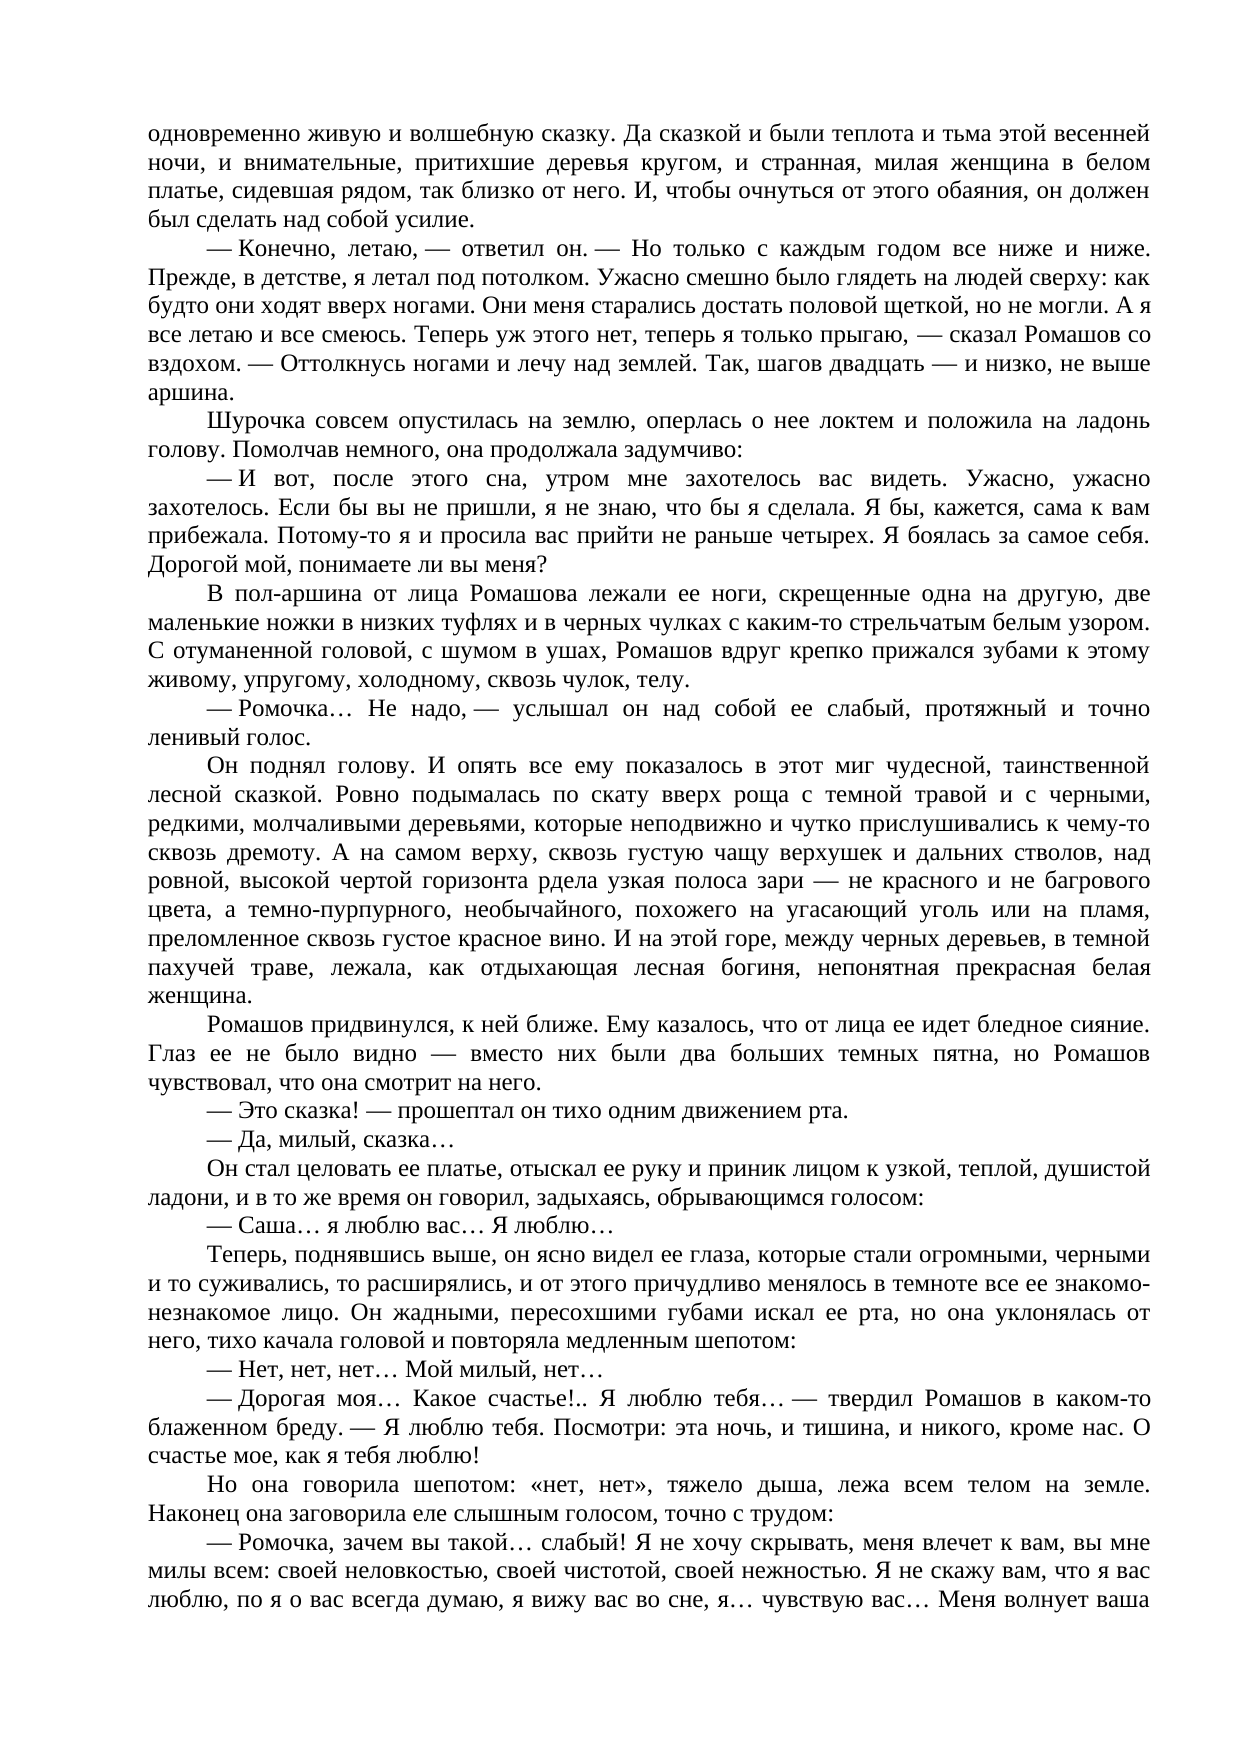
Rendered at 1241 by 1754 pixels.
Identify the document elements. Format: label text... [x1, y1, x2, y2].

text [148, 1527, 1152, 1613]
text — И вот, после этого сна, утром мне захотелось вас видеть. Ужасно, ужасно захотелось. Если бы вы не пришли, я не знаю, что бы я сделала. Я бы, кажется, сама к вам прибежала. Потому-то я и просила вас прийти не раньше четырех. Я боялась за самое себя. Дорогой мой, понимаете ли вы меня? [148, 463, 1152, 578]
text — Да, милый, сказка… [148, 1124, 1152, 1153]
text Он стал целовать ее платье, отыскал ее руку и приник лицом к узкой, теплой, душистой ладони, и в то же время он говорил, задыхаясь, обрывающимся голосом: [148, 1153, 1152, 1211]
text — Конечно, летаю, — ответил он. — Но только с каждым годом все ниже и ниже. Прежде, в детстве, я летал под потолком. Ужасно смешно было глядеть на людей сверху: как будто они ходят вверх ногами. Они меня старались достать половой щеткой, но не могли. А я все летаю и все смеюсь. Теперь уж этого нет, теперь я только прыгаю, — сказал Ромашов со вздохом. — Оттолкнусь ногами и лечу над землей. Так, шагов двадцать — и низко, не выше аршина. [148, 233, 1152, 406]
text — Саша… я люблю вас… Я люблю… [148, 1211, 1152, 1239]
text — Дорогая моя… Какое счастье!.. Я люблю тебя… — твердил Ромашов в каком-то блаженном бреду. — Я люблю тебя. Посмотри: эта ночь, и тишина, и никого, кроме нас. О счастье мое, как я тебя люблю! [148, 1383, 1152, 1469]
text — Это сказка! — прошептал он тихо одним движением рта. [148, 1096, 1152, 1124]
text — Ромочка… Не надо, — услышал он над собой ее слабый, протяжный и точно ленивый голос. [148, 693, 1152, 751]
text — Нет, нет, нет… Мой милый, нет… [148, 1354, 1152, 1383]
text Но она говорила шепотом: «нет, нет», тяжело дыша, лежа всем телом на земле. Наконец она заговорила еле слышным голосом, точно с трудом: [148, 1469, 1152, 1527]
text Теперь, поднявшись выше, он ясно видел ее глаза, которые стали огромными, черными и то суживались, то расширялись, и от этого причудливо менялось в темноте все ее знакомо-незнакомое лицо. Он жадными, пересохшими губами искал ее рта, но она уклонялась от него, тихо качала головой и повторяла медленным шепотом: [148, 1239, 1152, 1354]
text В пол-аршина от лица Ромашова лежали ее ноги, скрещенные одна на другую, две маленькие ножки в низких туфлях и в черных чулках с каким-то стрельчатым белым узором. С отуманенной головой, с шумом в ушах, Ромашов вдруг крепко прижался зубами к этому живому, упругому, холодному, сквозь чулок, телу. [148, 578, 1152, 693]
text Он поднял голову. И опять все ему показалось в этот миг чудесной, таинственной лесной сказкой. Ровно подымалась по скату вверх роща с темной травой и с черными, редкими, молчаливыми деревьями, которые неподвижно и чутко прислушивались к чему-то сквозь дремоту. А на самом верху, сквозь густую чащу верхушек и дальних стволов, над ровной, высокой чертой горизонта рдела узкая полоса зари — не красного и не багрового цвета, а темно-пурпурного, необычайного, похожего на угасающий уголь или на пламя, преломленное сквозь густое красное вино. И на этой горе, между черных деревьев, в темной пахучей траве, лежала, как отдыхающая лесная богиня, непонятная прекрасная белая женщина. [148, 751, 1152, 1009]
text Шурочка совсем опустилась на землю, оперлась о нее локтем и положила на ладонь голову. Помолчав немного, она продолжала задумчиво: [148, 406, 1152, 463]
text Ромашов придвинулся, к ней ближе. Ему казалось, что от лица ее идет бледное сияние. Глаз ее не было видно — вместо них были два больших темных пятна, но Ромашов чувствовал, что она смотрит на него. [148, 1009, 1152, 1096]
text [148, 118, 1152, 233]
